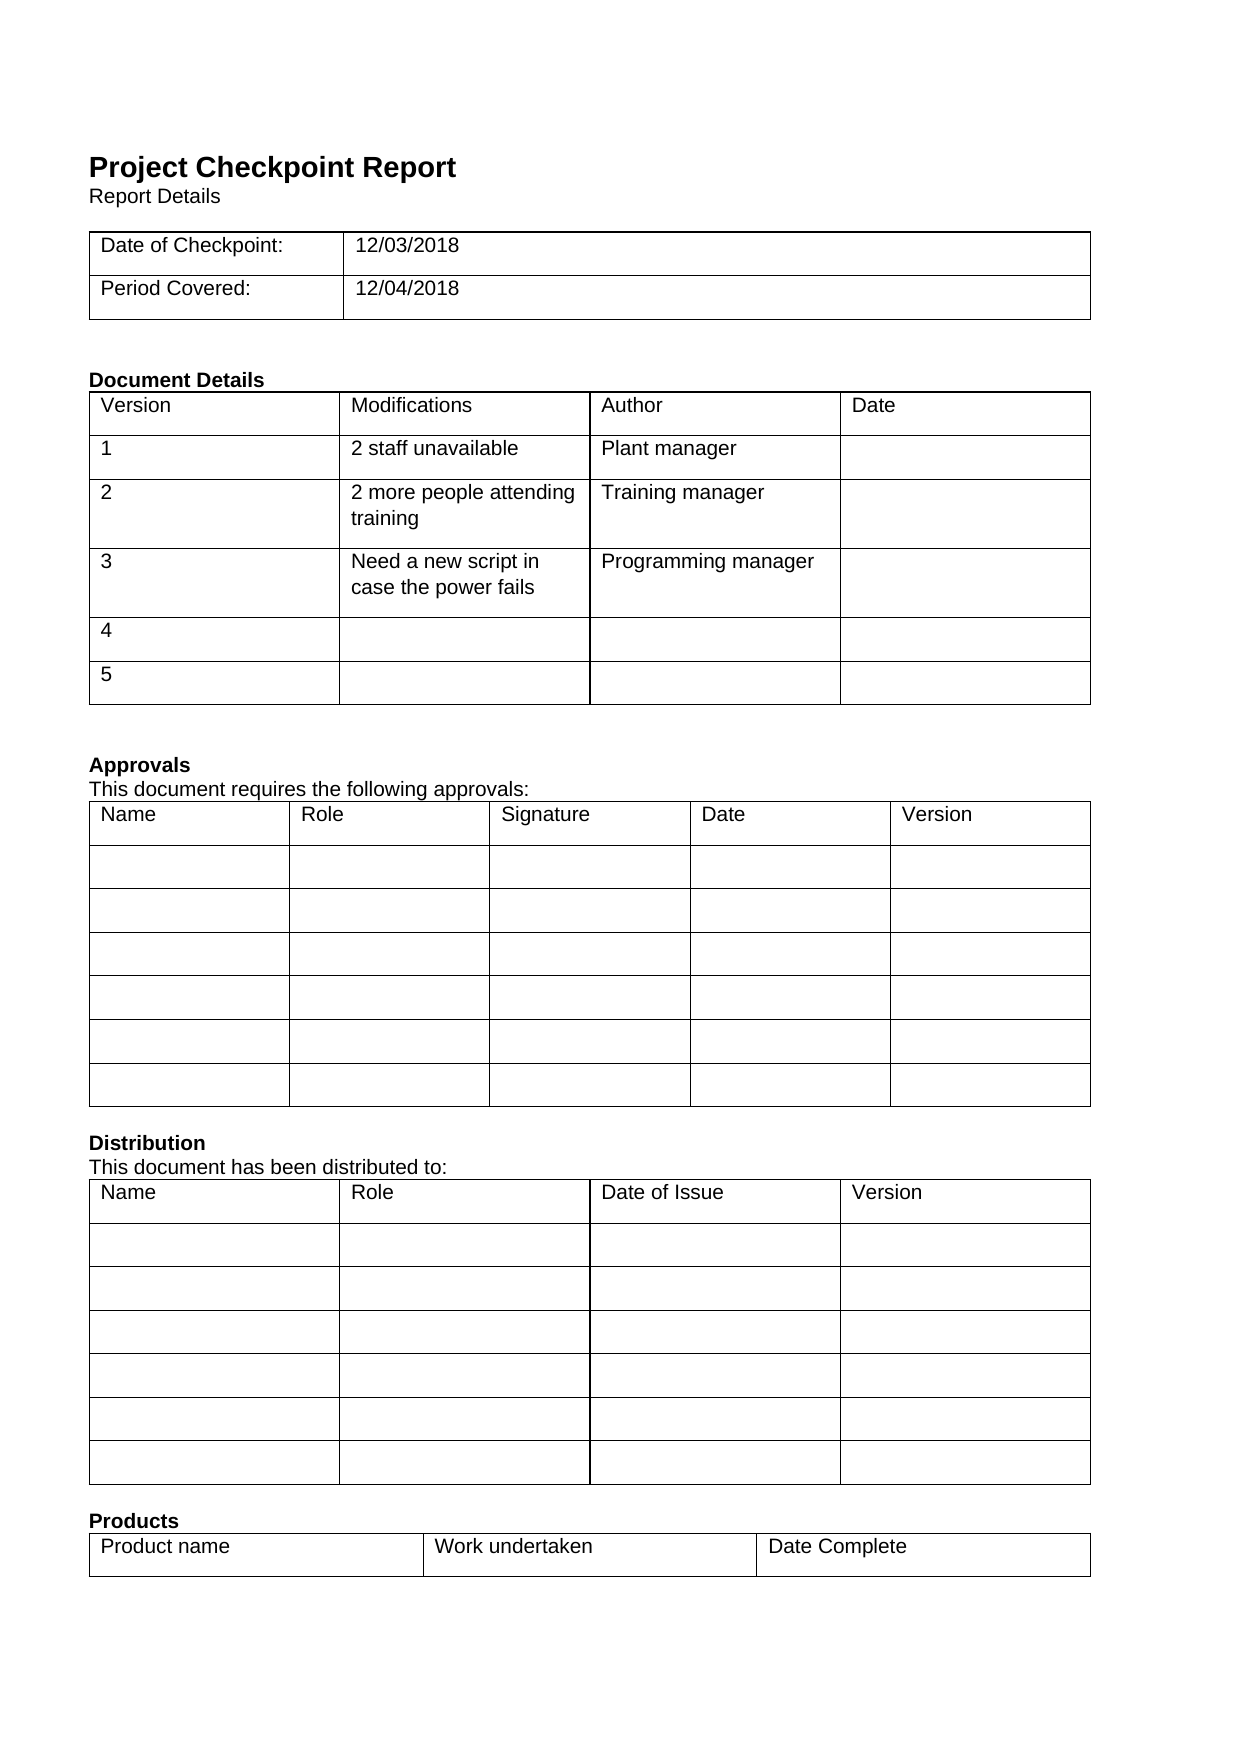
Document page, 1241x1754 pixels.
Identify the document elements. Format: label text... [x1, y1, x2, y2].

table_header 12/03/2018 [344, 233, 1090, 275]
table_cell [691, 933, 890, 975]
table_cell [90, 1267, 339, 1309]
table_cell [691, 976, 890, 1019]
table_cell [490, 846, 690, 888]
table_header Version [891, 802, 1090, 845]
table_header Product name [90, 1534, 423, 1576]
table_cell [90, 1311, 339, 1353]
table_cell [591, 1354, 840, 1397]
table_cell [90, 1064, 289, 1106]
table_cell [90, 933, 289, 975]
table_header Date of Issue [591, 1180, 840, 1222]
table_cell [90, 1441, 339, 1484]
table_cell Programming manager [591, 549, 840, 617]
table_cell [490, 976, 690, 1019]
table_header Date [691, 802, 890, 845]
table_cell [290, 846, 489, 888]
table_header Date [841, 393, 1090, 435]
table_cell [290, 1064, 489, 1106]
table_cell 3 [90, 549, 339, 617]
table_header Version [841, 1180, 1090, 1222]
table_cell [891, 1020, 1090, 1062]
table_header Name [90, 1180, 339, 1222]
table_cell [591, 662, 840, 704]
table_header Work undertaken [424, 1534, 756, 1576]
table_cell [290, 933, 489, 975]
table_header Modifications [340, 393, 589, 435]
table_cell [90, 1398, 339, 1440]
text Document Details [89, 367, 1090, 391]
text Report Details [89, 183, 1090, 207]
table_cell [841, 1311, 1090, 1353]
table_cell [340, 1398, 589, 1440]
table_cell [340, 1354, 589, 1397]
text Products [89, 1509, 1090, 1533]
table_cell [591, 1441, 840, 1484]
table_header Author [591, 393, 840, 435]
table_cell [691, 1020, 890, 1062]
table_cell [841, 480, 1090, 548]
table_cell [290, 976, 489, 1019]
text Approvals [89, 753, 1090, 777]
table_cell 2 staff unavailable [340, 436, 589, 478]
table_cell [90, 846, 289, 888]
table_cell 5 [90, 662, 339, 704]
table_cell [90, 1224, 339, 1266]
table_cell [591, 1224, 840, 1266]
table_header Date Complete [757, 1534, 1090, 1576]
table_cell [490, 1020, 690, 1062]
table_cell [891, 889, 1090, 932]
table_cell [691, 889, 890, 932]
table_cell [841, 1354, 1090, 1397]
table_cell [340, 1267, 589, 1309]
table_cell [340, 1224, 589, 1266]
table_cell [691, 846, 890, 888]
table_cell [891, 976, 1090, 1019]
table_cell 2 [90, 480, 339, 548]
table_cell [591, 1311, 840, 1353]
table_cell Need a new script in case the power fails [340, 549, 589, 617]
table_cell [891, 846, 1090, 888]
table_cell 1 [90, 436, 339, 478]
table_header Signature [490, 802, 690, 845]
table_header Date of Checkpoint: [90, 233, 343, 275]
table_cell [490, 933, 690, 975]
table_cell [90, 976, 289, 1019]
text Project Checkpoint Report [89, 150, 1090, 183]
table_cell [591, 1398, 840, 1440]
table_cell [841, 1224, 1090, 1266]
table_cell [340, 1311, 589, 1353]
table_cell [591, 1267, 840, 1309]
table_cell [340, 662, 589, 704]
text This document has been distributed to: [89, 1155, 1090, 1179]
table_cell Period Covered: [90, 276, 343, 318]
table_cell [340, 1441, 589, 1484]
table_cell [891, 933, 1090, 975]
table_cell [90, 1020, 289, 1062]
table_cell [841, 618, 1090, 661]
table_cell [841, 1267, 1090, 1309]
table_cell [490, 1064, 690, 1106]
text This document requires the following approvals: [89, 777, 1090, 801]
table_cell [841, 436, 1090, 478]
table_cell 2 more people attending training [340, 480, 589, 548]
table_cell [691, 1064, 890, 1106]
table_cell 12/04/2018 [344, 276, 1090, 318]
table_cell [891, 1064, 1090, 1106]
table_header Name [90, 802, 289, 845]
table_header Role [340, 1180, 589, 1222]
text Distribution [89, 1131, 1090, 1155]
table_cell [841, 1398, 1090, 1440]
table_cell 4 [90, 618, 339, 661]
table_cell [90, 1354, 339, 1397]
table_cell Training manager [591, 480, 840, 548]
table_cell [841, 662, 1090, 704]
table_cell Plant manager [591, 436, 840, 478]
table_cell [290, 889, 489, 932]
table_cell [490, 889, 690, 932]
table_cell [90, 889, 289, 932]
table_cell [340, 618, 589, 661]
table_cell [841, 549, 1090, 617]
table_cell [591, 618, 840, 661]
table_header Version [90, 393, 339, 435]
table_cell [841, 1441, 1090, 1484]
table_cell [290, 1020, 489, 1062]
table_header Role [290, 802, 489, 845]
